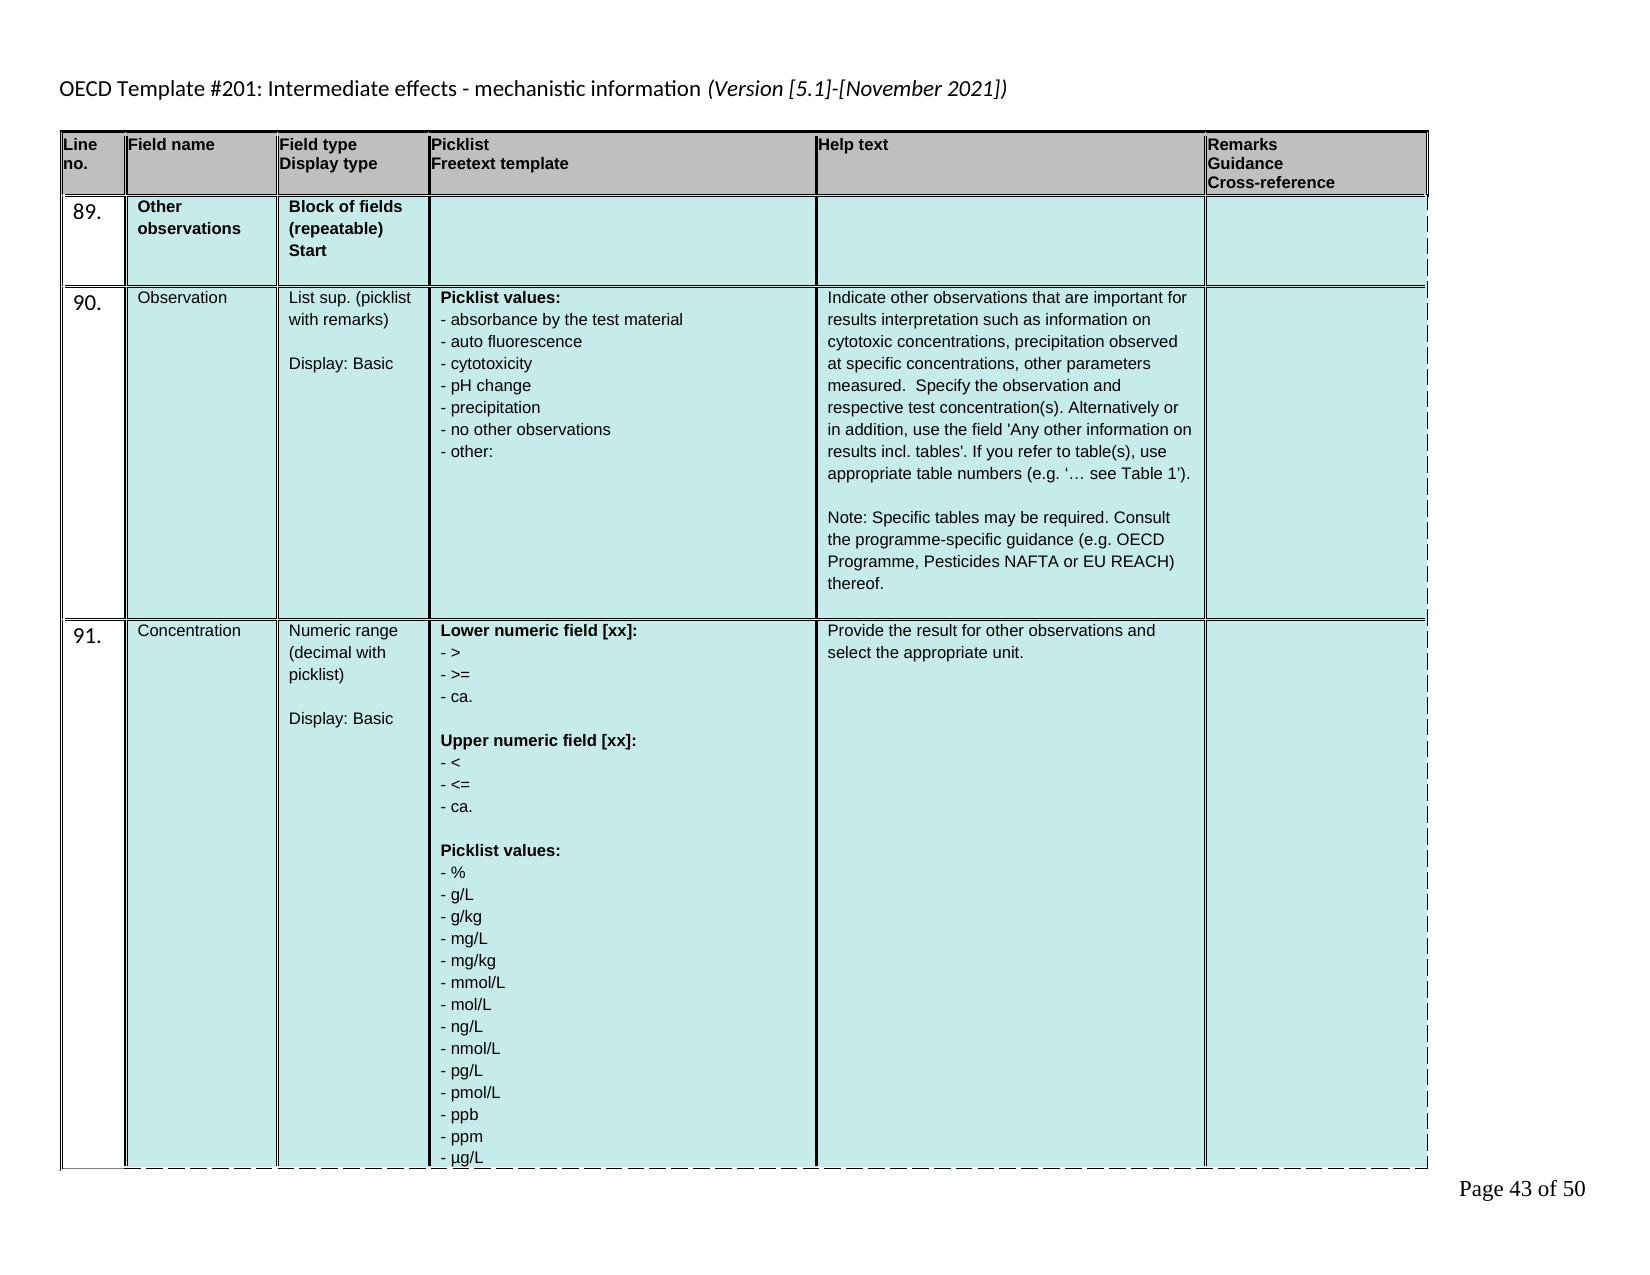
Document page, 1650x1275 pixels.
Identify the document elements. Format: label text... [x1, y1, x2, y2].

table_header Remarks Guidance Cross-reference [1206, 133, 1426, 194]
table_header Picklist Freetext template [429, 133, 816, 194]
table_cell Observation [128, 288, 276, 618]
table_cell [429, 621, 816, 1167]
table_cell [61, 618, 126, 1167]
table_cell Picklist values: - absorbance by the test material - auto fluorescence - cytotoxicity - pH change - precipitation - no other observations - other: [431, 288, 815, 618]
table_cell Block of fields (repeatable) Start [279, 197, 428, 285]
table_cell List sup. (picklist with remarks) Display: Basic [279, 288, 428, 618]
table_header Help text [816, 133, 1206, 194]
table_cell [818, 197, 1204, 285]
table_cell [816, 621, 1206, 1167]
table_cell [1206, 285, 1427, 618]
table_cell [1206, 194, 1427, 285]
table_header Field type Display type [278, 132, 429, 194]
table_cell [61, 194, 126, 285]
table_cell Concentration [126, 621, 277, 1167]
table_header Line no. [63, 132, 126, 194]
table_cell Other observations [128, 197, 276, 285]
table_cell [1206, 618, 1427, 1167]
table_cell [61, 285, 126, 618]
table_cell Indicate other observations that are important for results interpretation such as information on cytotoxic concentrations, precipitation observed at specific concentrations, other parameters measured. Specify the observation and respective test concentration(s). Alternatively or in addition, use the field 'Any other information on results incl. tables'. If you refer to table(s), use appropriate table numbers (e.g. ‘… see Table 1’). Note: Specific tables may be required. Consult the programme-specific guidance (e.g. OECD Programme, Pesticides NAFTA or EU REACH) thereof. [818, 288, 1204, 618]
table_cell [431, 197, 815, 285]
table_header Field name [126, 133, 277, 194]
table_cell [278, 621, 429, 1167]
